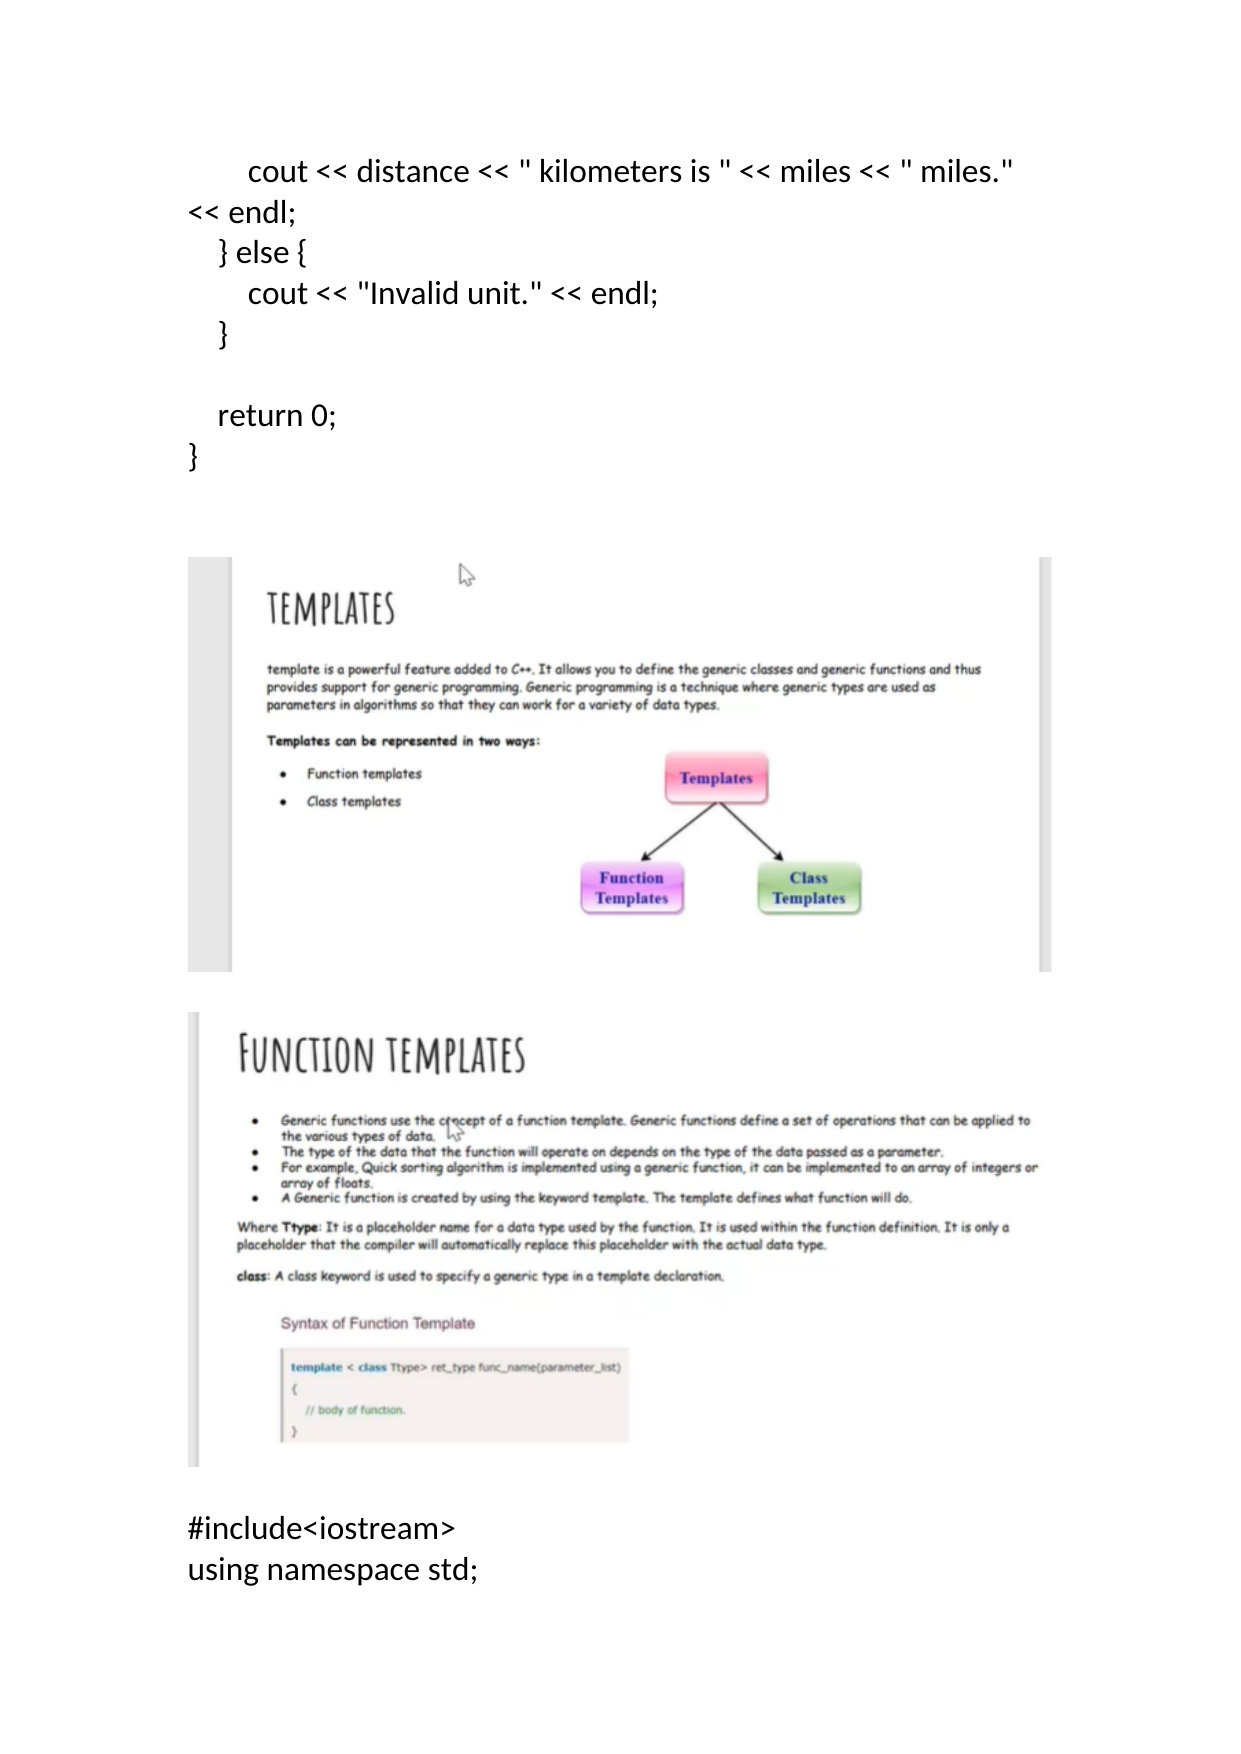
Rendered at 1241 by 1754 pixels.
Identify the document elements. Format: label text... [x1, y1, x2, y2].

text } else { [187, 231, 1053, 272]
text cout << "Invalid unit." << endl; [187, 272, 1053, 313]
picture [187, 557, 1052, 972]
text cout << distance << " kilometers is " << miles << " miles." << endl; [187, 150, 1053, 231]
picture [187, 1012, 1052, 1467]
text } [187, 313, 1053, 354]
text } [187, 435, 1053, 476]
text using namespace std; [187, 1548, 1053, 1589]
text #include<iostream> [187, 1507, 1053, 1548]
text return 0; [187, 394, 1053, 435]
